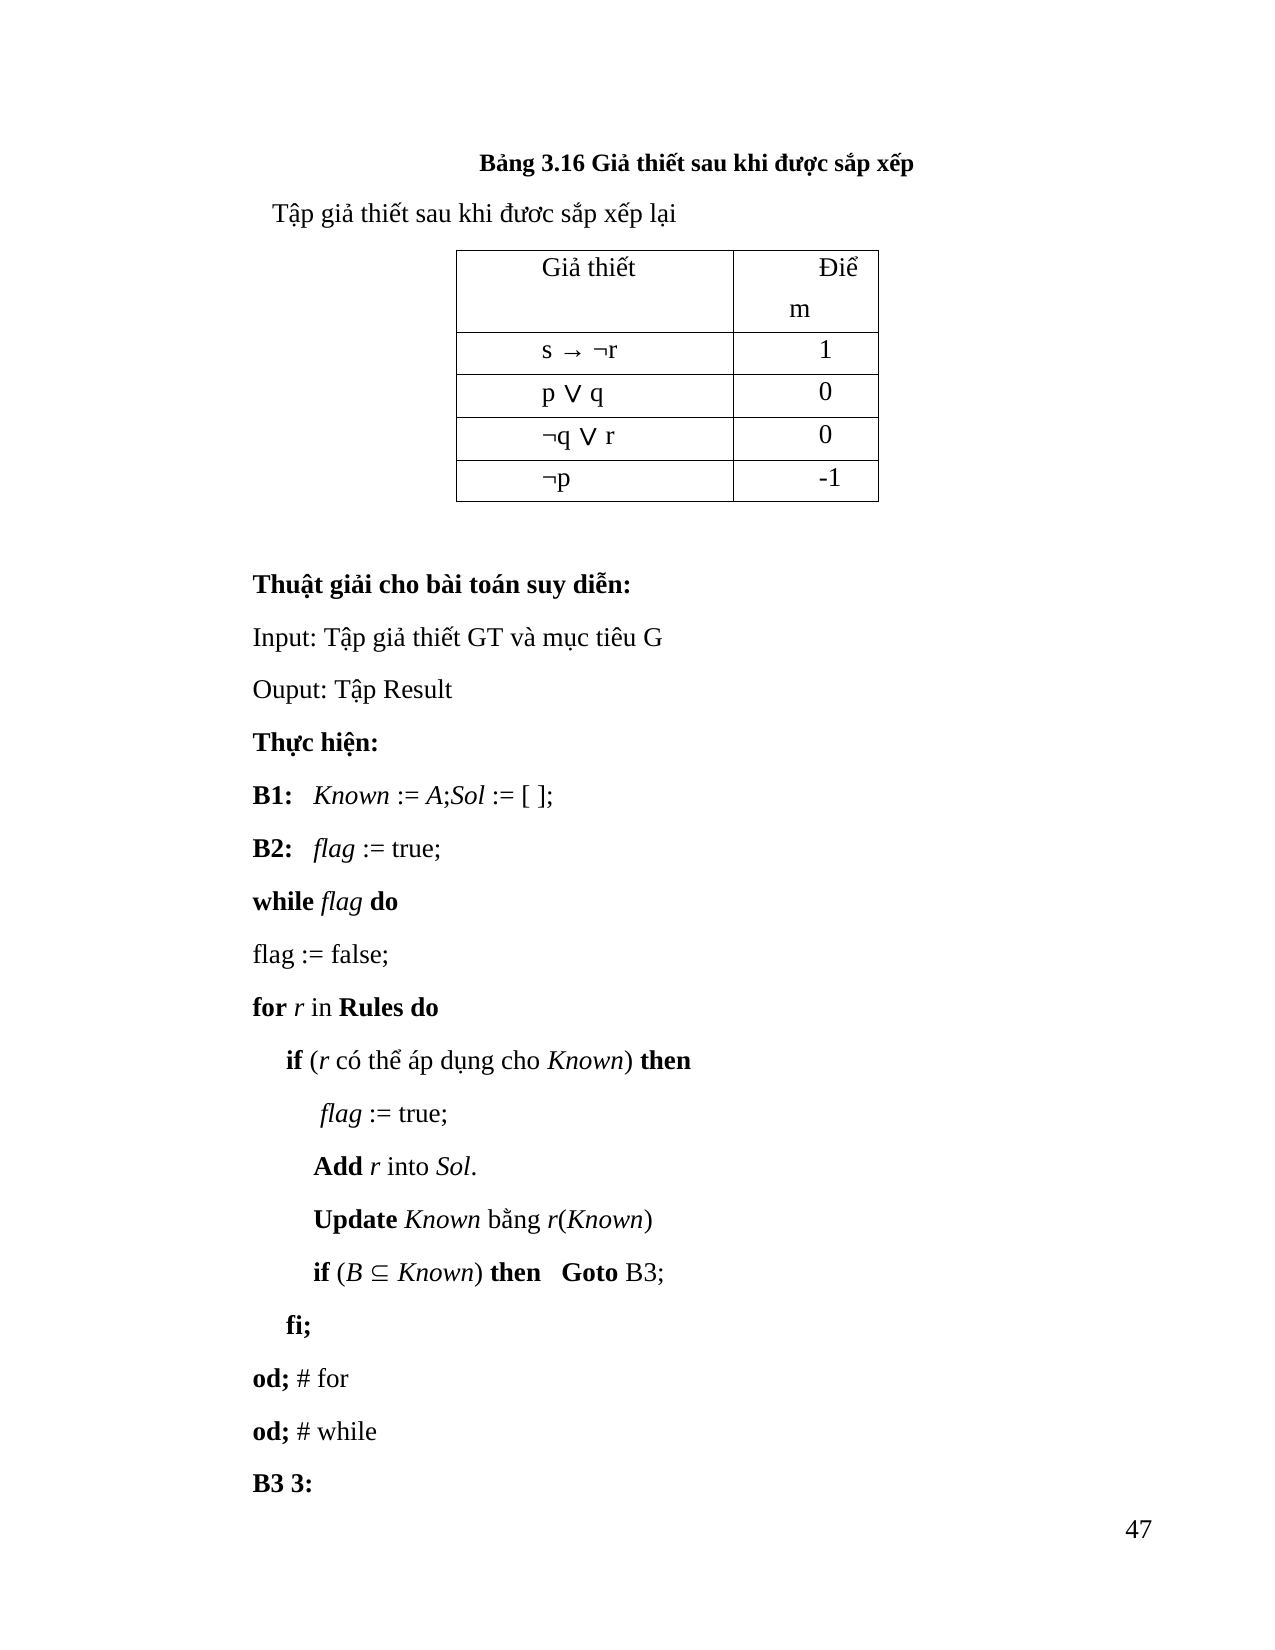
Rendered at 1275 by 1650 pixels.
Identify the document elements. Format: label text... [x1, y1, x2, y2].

text B2: flag := true; [177, 832, 1157, 863]
text Add r into Sol. [177, 1150, 1157, 1181]
text flag := false; [177, 938, 1157, 969]
table_cell -1 [734, 461, 878, 501]
text fi; [177, 1309, 1157, 1340]
text B1: Known := A;Sol := [ ]; [177, 779, 1157, 811]
text if (B Known) then Goto B3; [177, 1256, 1157, 1287]
text for r in Rules do [177, 991, 1157, 1022]
text Update Known bằng r(Known) [177, 1203, 1157, 1234]
table_header Giả thiết [457, 251, 733, 332]
text od; # for [177, 1362, 1157, 1393]
text od; # while [177, 1414, 1157, 1446]
text Input: Tập giả thiết GT và mục tiêu G [177, 621, 1157, 652]
text Ouput: Tập Result [177, 673, 1157, 705]
text Thực hiện: [177, 726, 1157, 758]
text Thuật giải cho bài toán suy diễn: [177, 568, 1157, 599]
table_cell p ∨ q [457, 375, 733, 417]
text if (r có thể áp dụng cho Known) then [177, 1044, 1157, 1075]
table_cell 0 [734, 375, 878, 417]
table_cell ¬p [457, 461, 733, 501]
table_cell ¬q ∨ r [457, 418, 733, 460]
table_cell s → ¬r [457, 333, 733, 374]
text while flag do [177, 885, 1157, 916]
text Tập giả thiết sau khi đươc sắp xếp lại [222, 197, 1157, 229]
text B3 3: [177, 1467, 1157, 1499]
table_cell 1 [734, 333, 878, 374]
text flag := true; [177, 1097, 1157, 1128]
table_cell 0 [734, 418, 878, 460]
table_header Điểm [734, 251, 878, 332]
